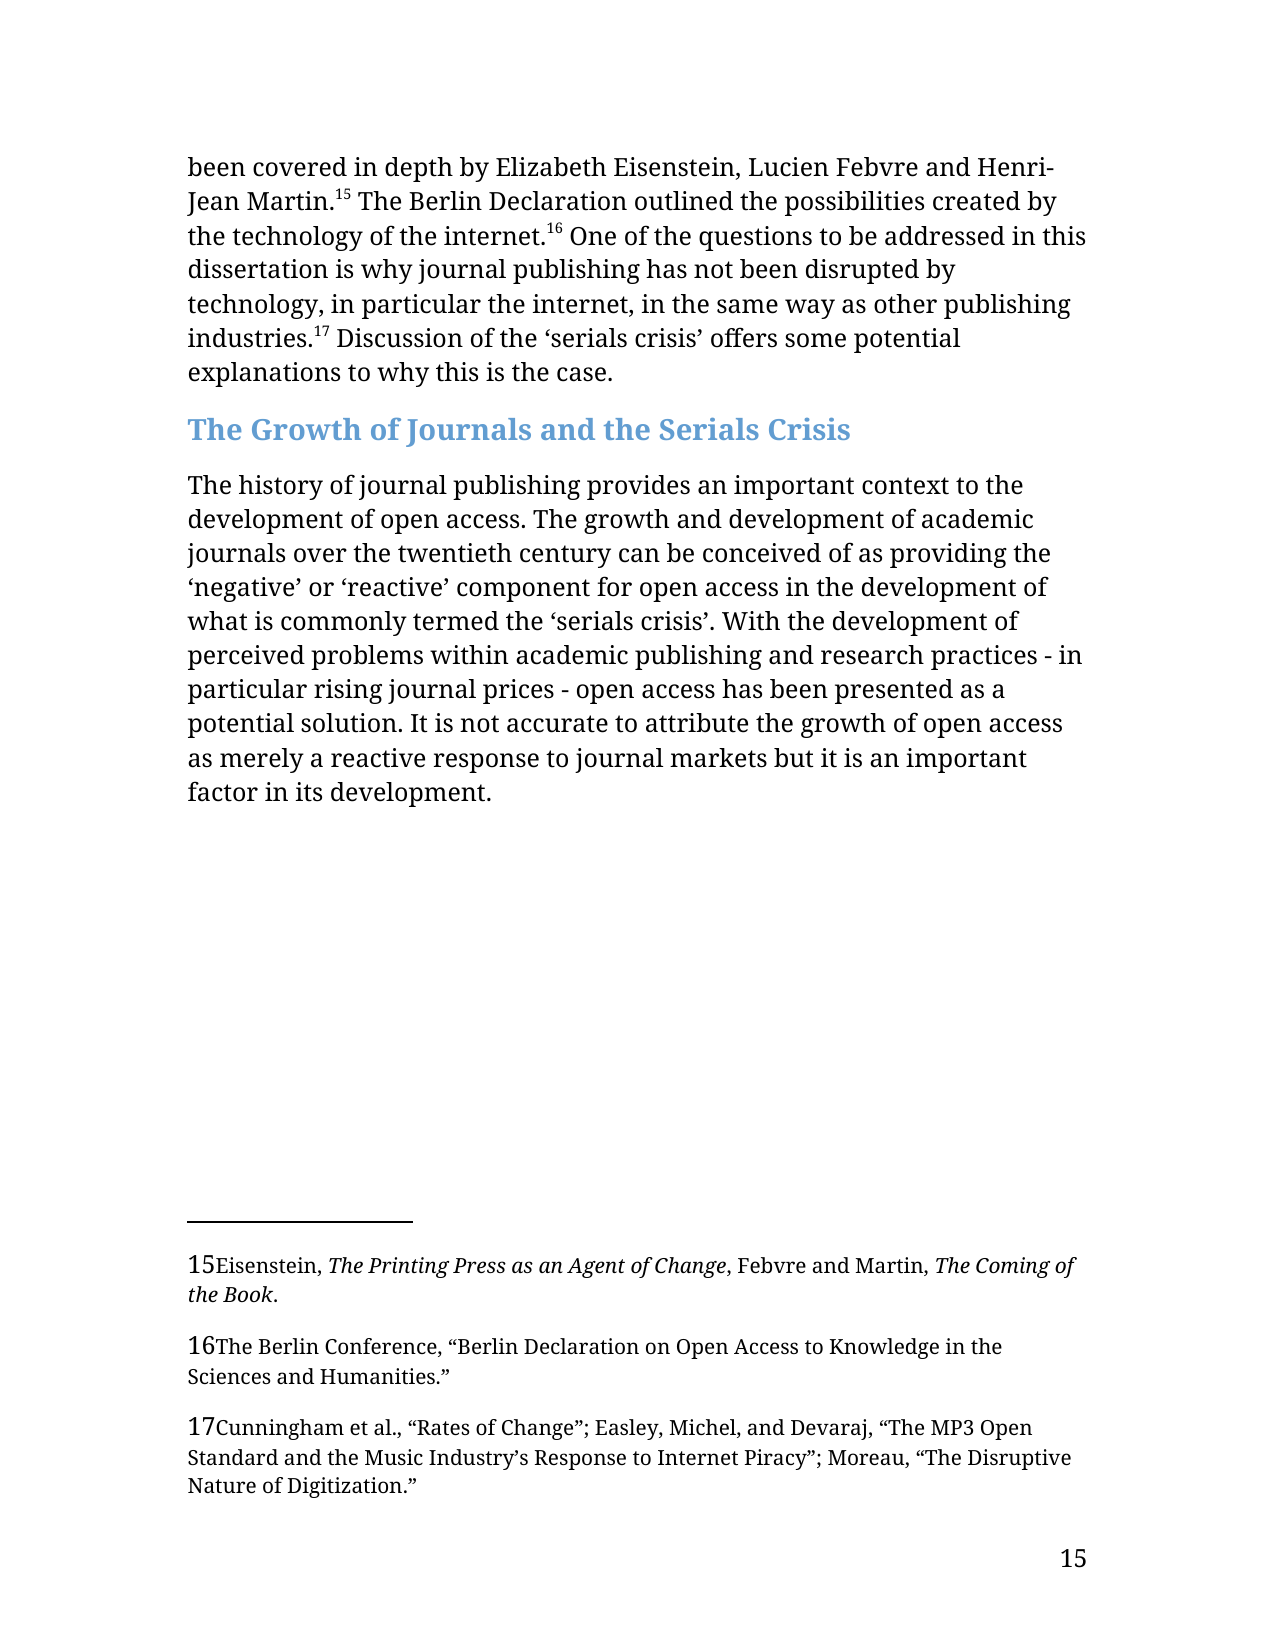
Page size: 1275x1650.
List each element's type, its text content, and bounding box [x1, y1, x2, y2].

text The history of journal publishing provides an important context to the development of open access. The growth and development of academic journals over the twentieth century can be conceived of as providing the ‘negative’ or ‘reactive’ component for open access in the development of what is commonly termed the ‘serials crisis’. With the development of perceived problems within academic publishing and research practices - in particular rising journal prices - open access has been presented as a potential solution. It is not accurate to attribute the growth of open access as merely a reactive response to journal markets but it is an important factor in its development. [187, 468, 1087, 808]
text The history of open access can be roughly conceived as having two different aspects: ‘positive’ or ‘proactive’ possibilities and ‘negative’ or ‘reactive’ responses. The development of technology can be seen as serving a ‘positive’ role in the development of open access. Technology has fostered the development of academic publishing in the past. It is the printing press and resulting disruptions that created the possibilities for a wider form of dissemination by drastically lowering costs. This history has been covered in depth by Elizabeth Eisenstein, Lucien Febvre and Henri-Jean Martin. The Berlin Declaration outlined the possibilities created by the technology of the internet. One of the questions to be addressed in this dissertation is why journal publishing has not been disrupted by technology, in particular the internet, in the same way as other publishing industries. Discussion of the ‘serials crisis’ offers some potential explanations to why this is the case. [187, 150, 1087, 388]
subtitle The Growth of Journals and the Serials Crisis [187, 409, 1087, 449]
